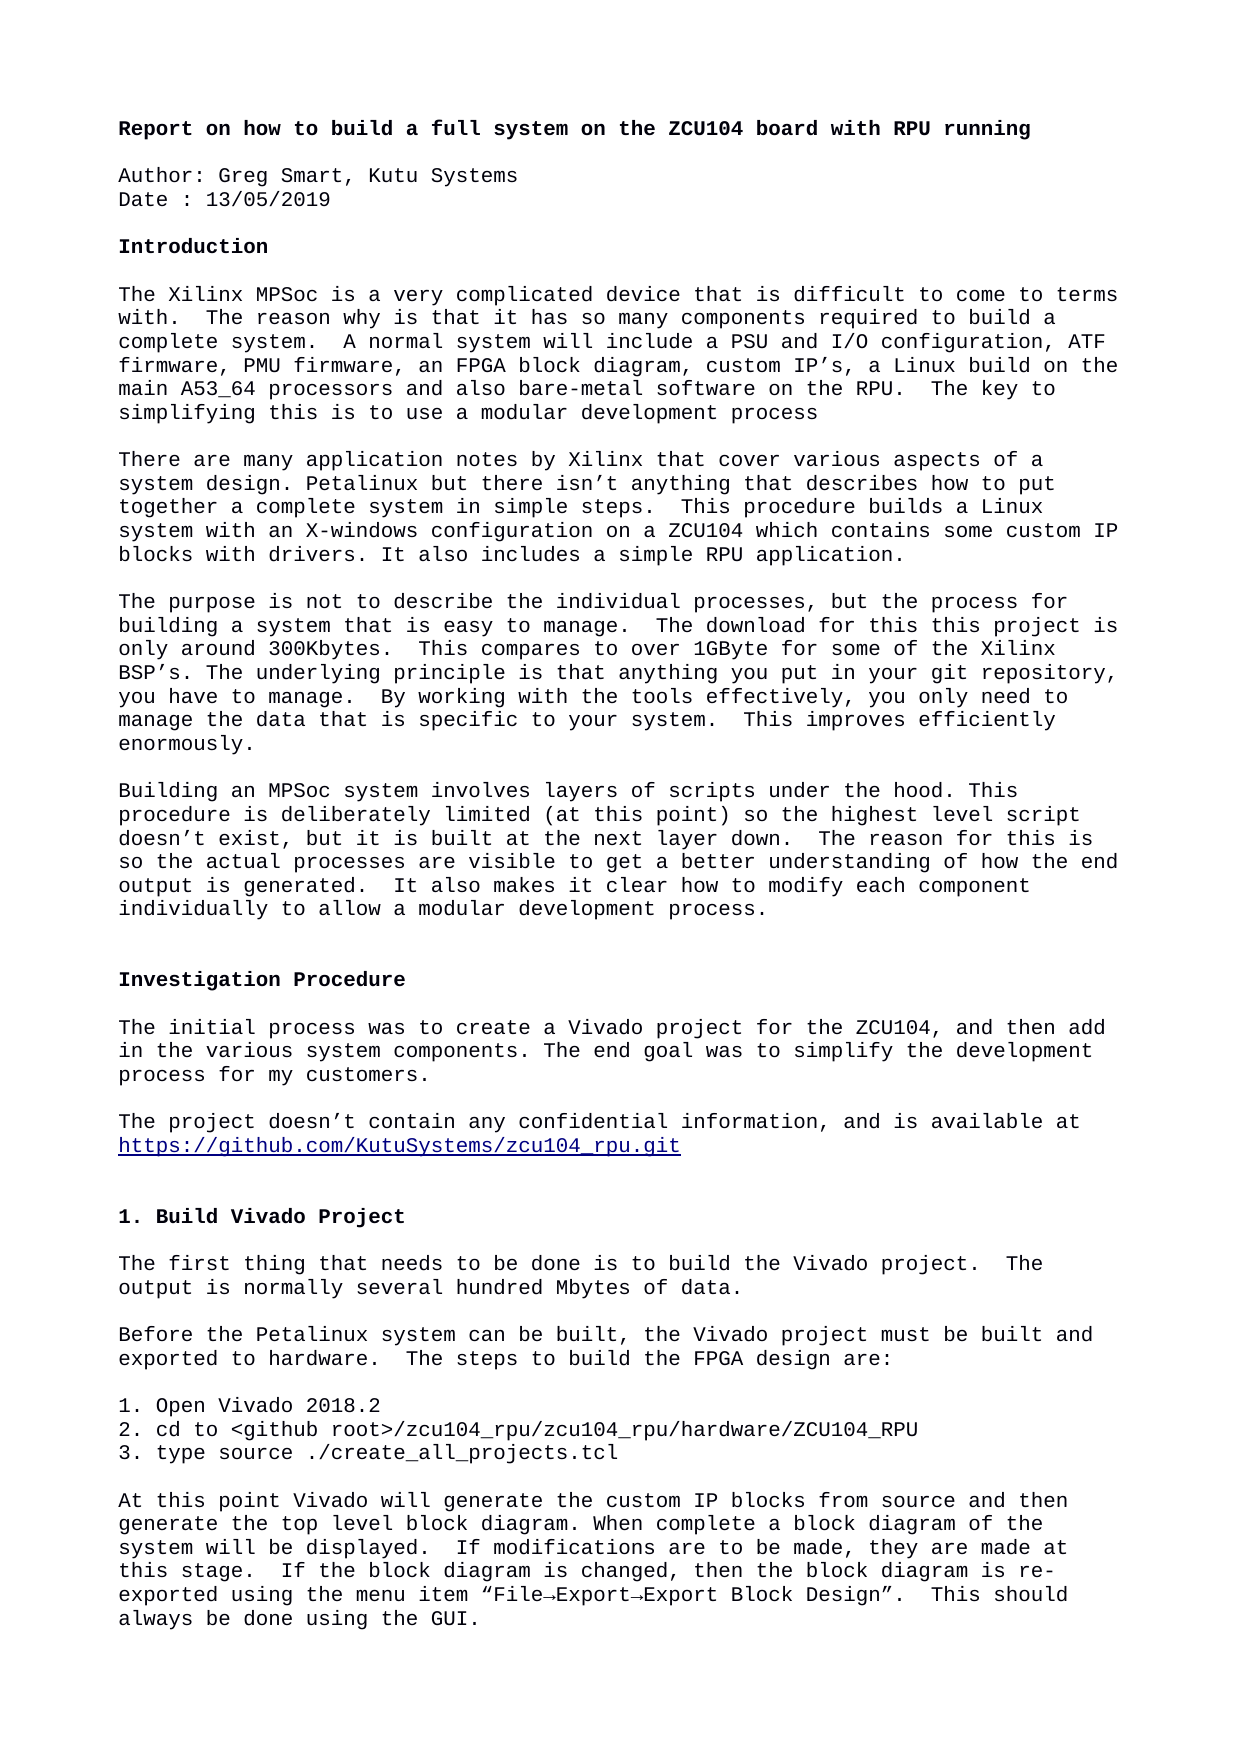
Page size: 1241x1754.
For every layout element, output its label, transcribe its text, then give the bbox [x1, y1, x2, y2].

text 3. type source ./create_all_projects.tcl [118, 1442, 1122, 1466]
text The purpose is not to describe the individual processes, but the process for building a system that is easy to manage. The download for this this project is only around 300Kbytes. This compares to over 1GByte for some of the Xilinx BSP’s. The underlying principle is that anything you put in your git repository, you have to manage. By working with the tools effectively, you only need to manage the data that is specific to your system. This improves efficiently enormously. [118, 591, 1122, 757]
text The project doesn’t contain any confidential information, and is available at https://github.com/KutuSystems/zcu104_rpu.git [118, 1111, 1122, 1158]
text Before the Petalinux system can be built, the Vivado project must be built and exported to hardware. The steps to build the FPGA design are: [118, 1324, 1122, 1371]
text Author: Greg Smart, Kutu Systems [118, 165, 1122, 189]
text 2. cd to <github root>/zcu104_rpu/zcu104_rpu/hardware/ZCU104_RPU [118, 1419, 1122, 1442]
text Building an MPSoc system involves layers of scripts under the hood. This procedure is deliberately limited (at this point) so the highest level script doesn’t exist, but it is built at the next layer down. The reason for this is so the actual processes are visible to get a better understanding of how the end output is generated. It also makes it clear how to modify each component individually to allow a modular development process. [118, 780, 1122, 922]
text 1. Open Vivado 2018.2 [118, 1395, 1122, 1419]
text Date : 13/05/2019 [118, 189, 1122, 213]
text The first thing that needs to be done is to build the Vivado project. The output is normally several hundred Mbytes of data. [118, 1253, 1122, 1300]
text The Xilinx MPSoc is a very complicated device that is difficult to come to terms with. The reason why is that it has so many components required to build a complete system. A normal system will include a PSU and I/O configuration, ATF firmware, PMU firmware, an FPGA block diagram, custom IP’s, a Linux build on the main A53_64 processors and also bare-metal software on the RPU. The key to simplifying this is to use a modular development process [118, 284, 1122, 426]
text The initial process was to create a Vivado project for the ZCU104, and then add in the various system components. The end goal was to simplify the development process for my customers. [118, 1017, 1122, 1088]
text 1. Build Vivado Project [118, 1206, 1122, 1229]
text Investigation Procedure [118, 969, 1122, 993]
text Report on how to build a full system on the ZCU104 board with RPU running [118, 118, 1122, 142]
text Introduction [118, 236, 1122, 260]
text There are many application notes by Xilinx that cover various aspects of a system design. Petalinux but there isn’t anything that describes how to put together a complete system in simple steps. This procedure builds a Linux system with an X-windows configuration on a ZCU104 which contains some custom IP blocks with drivers. It also includes a simple RPU application. [118, 449, 1122, 567]
